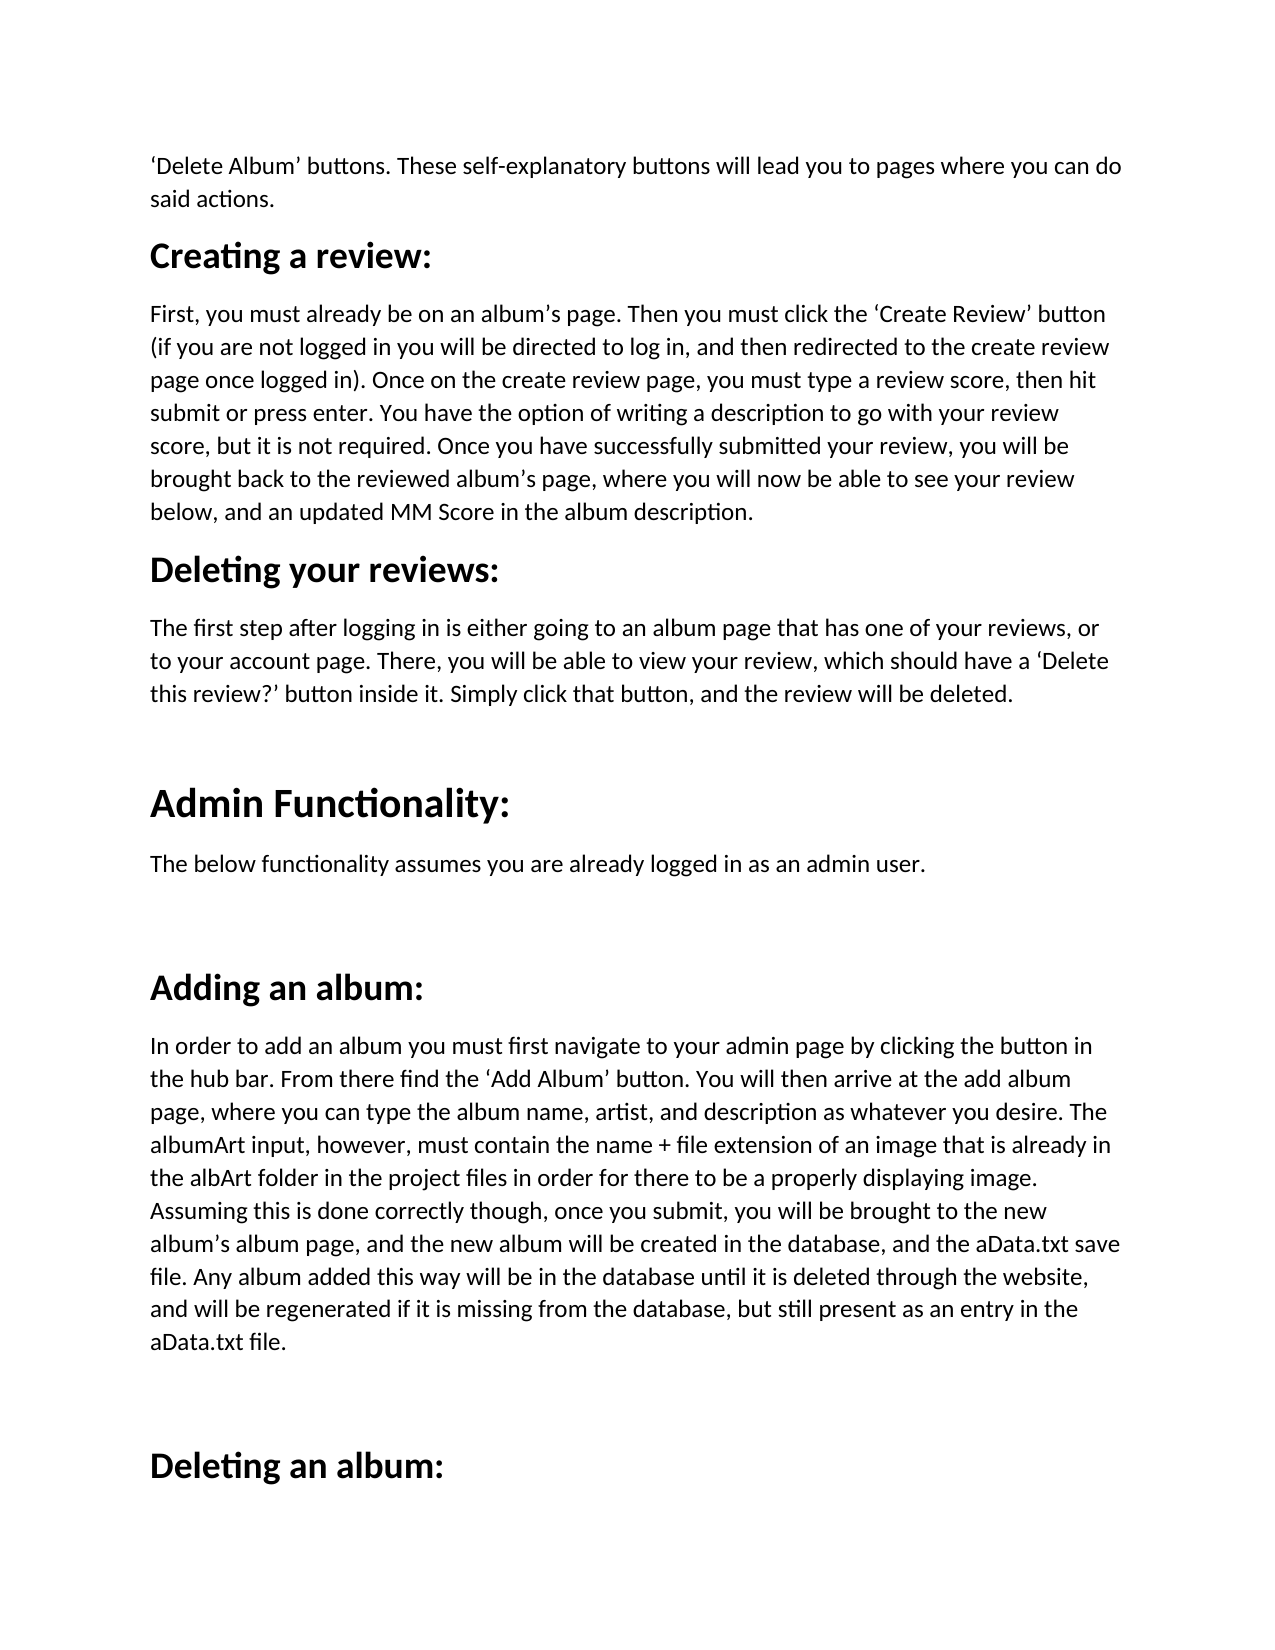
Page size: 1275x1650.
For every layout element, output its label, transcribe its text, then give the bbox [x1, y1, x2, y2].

text In order to add an album you must first navigate to your admin page by clicking the button in the hub bar. From there find the ‘Add Album’ button. You will then arrive at the add album page, where you can type the album name, artist, and description as whatever you desire. The albumArt input, however, must contain the name + file extension of an image that is already in the albArt folder in the project files in order for there to be a properly displaying image. Assuming this is done correctly though, once you submit, you will be brought to the new album’s album page, and the new album will be created in the database, and the aData.txt save file. Any album added this way will be in the database until it is deleted through the website, and will be regenerated if it is missing from the database, but still present as an entry in the aData.txt file. [150, 1030, 1125, 1357]
text The below functionality assumes you are already logged in as an admin user. [150, 848, 1125, 879]
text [150, 150, 1125, 213]
text First, you must already be on an album’s page. Then you must click the ‘Create Review’ button (if you are not logged in you will be directed to log in, and then redirected to the create review page once logged in). Once on the create review page, you must type a review score, then hit submit or press enter. You have the option of writing a description to go with your review score, but it is not required. Once you have successfully submitted your review, you will be brought back to the reviewed album’s page, where you will now be able to see your review below, and an updated MM Score in the album description. [150, 299, 1125, 527]
text Deleting your reviews: [150, 546, 1125, 592]
text The first step after logging in is either going to an album page that has one of your reviews, or to your account page. There, you will be able to view your review, which should have a ‘Delete this review?’ button inside it. Simply click that button, and the review will be deleted. [150, 612, 1125, 708]
text Deleting an album: [150, 1442, 1125, 1488]
text Admin Functionality: [150, 777, 1125, 828]
text Creating a review: [150, 232, 1125, 278]
text Adding an album: [150, 964, 1125, 1010]
